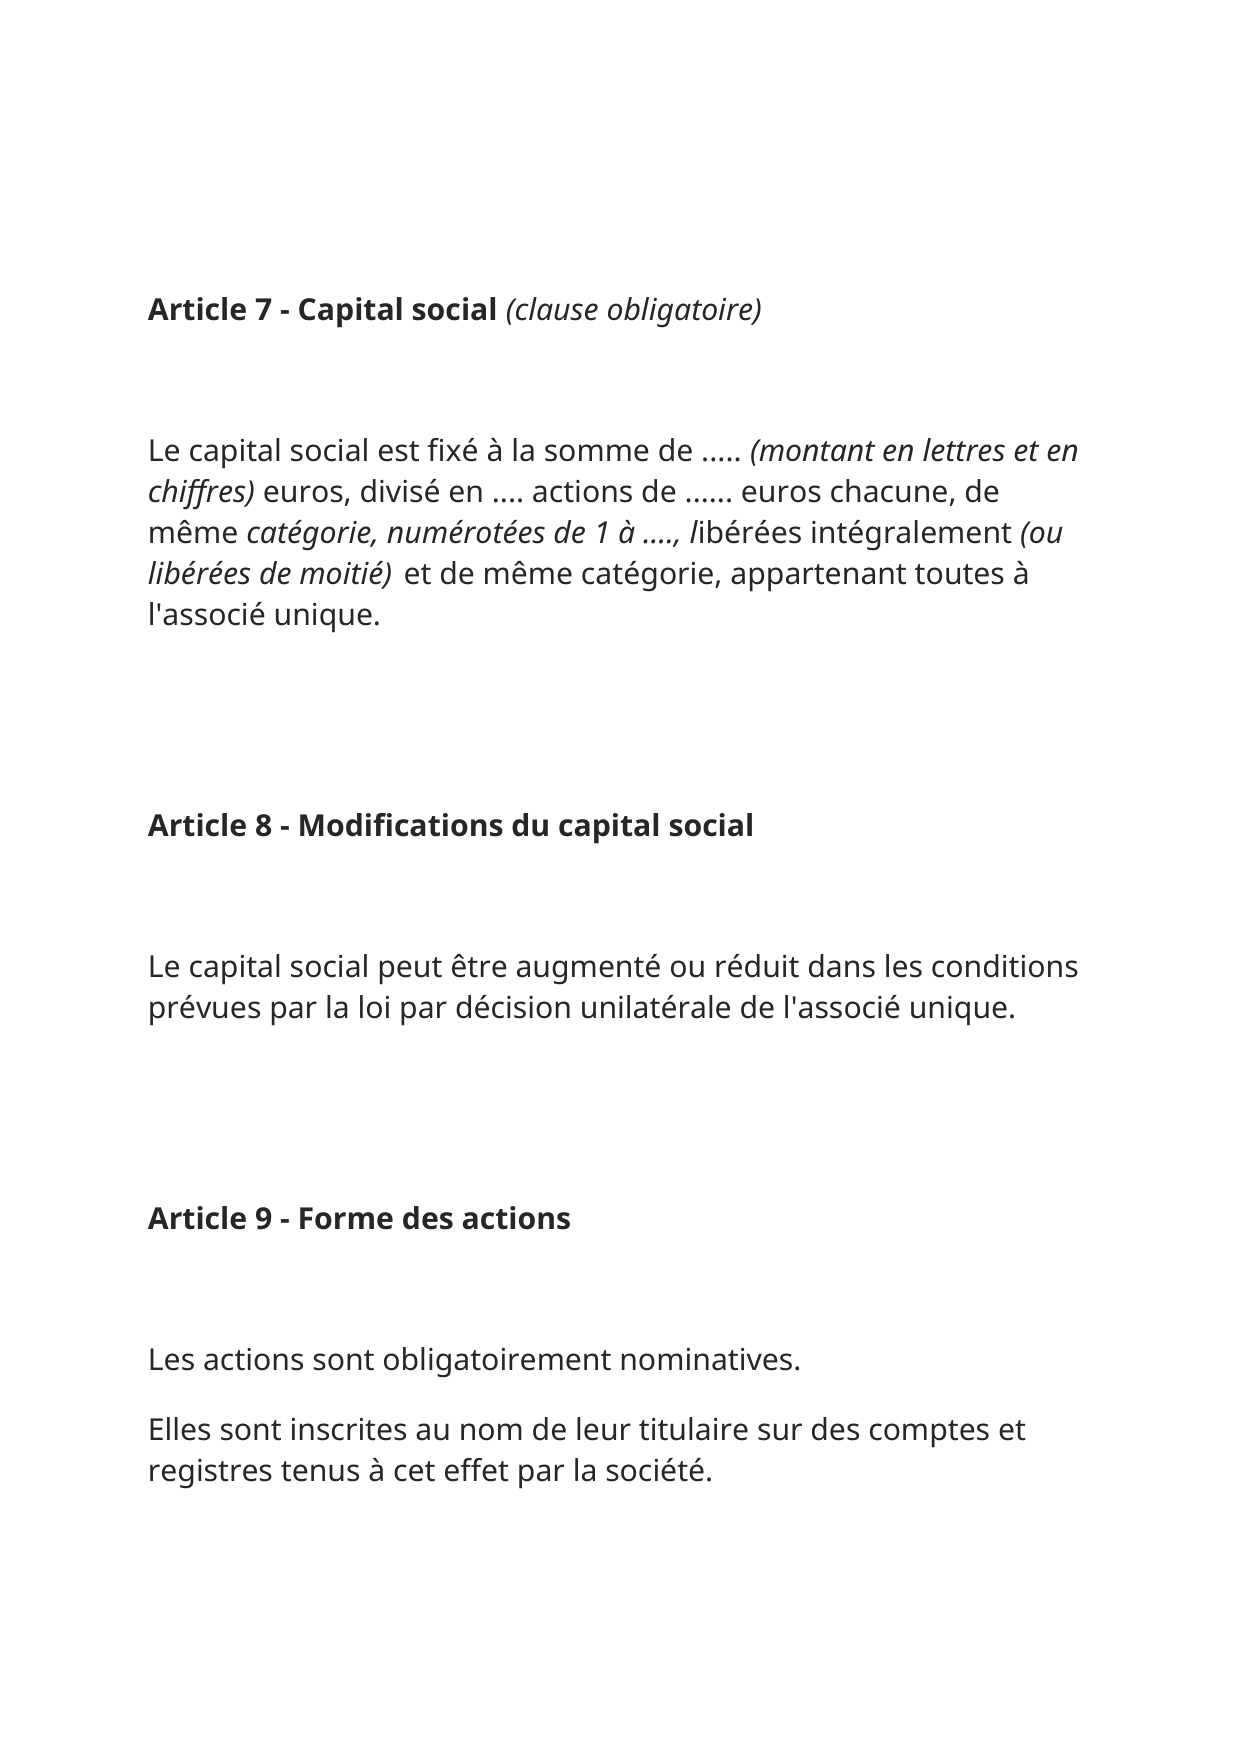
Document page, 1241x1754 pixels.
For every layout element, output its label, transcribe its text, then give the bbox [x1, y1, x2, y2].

text Article 9 - Forme des actions [148, 1197, 1093, 1238]
text Elles sont inscrites au nom de leur titulaire sur des comptes et registres tenus à cet effet par la société. [148, 1408, 1093, 1490]
text Article 7 - Capital social (clause obligatoire) [148, 288, 1093, 329]
text Les actions sont obligatoirement nominatives. [148, 1338, 1093, 1379]
text Le capital social peut être augmenté ou réduit dans les conditions prévues par la loi par décision unilatérale de l'associé unique. [148, 945, 1093, 1027]
text Article 8 - Modifications du capital social [148, 804, 1093, 846]
text Le capital social est fixé à la somme de ..... (montant en lettres et en chiffres) euros, divisé en .... actions de ...... euros chacune, de même catégorie, numérotées de 1 à ...., libérées intégralement (ou libérées de moitié) et de même catégorie, appartenant toutes à l'associé unique. [148, 429, 1093, 634]
